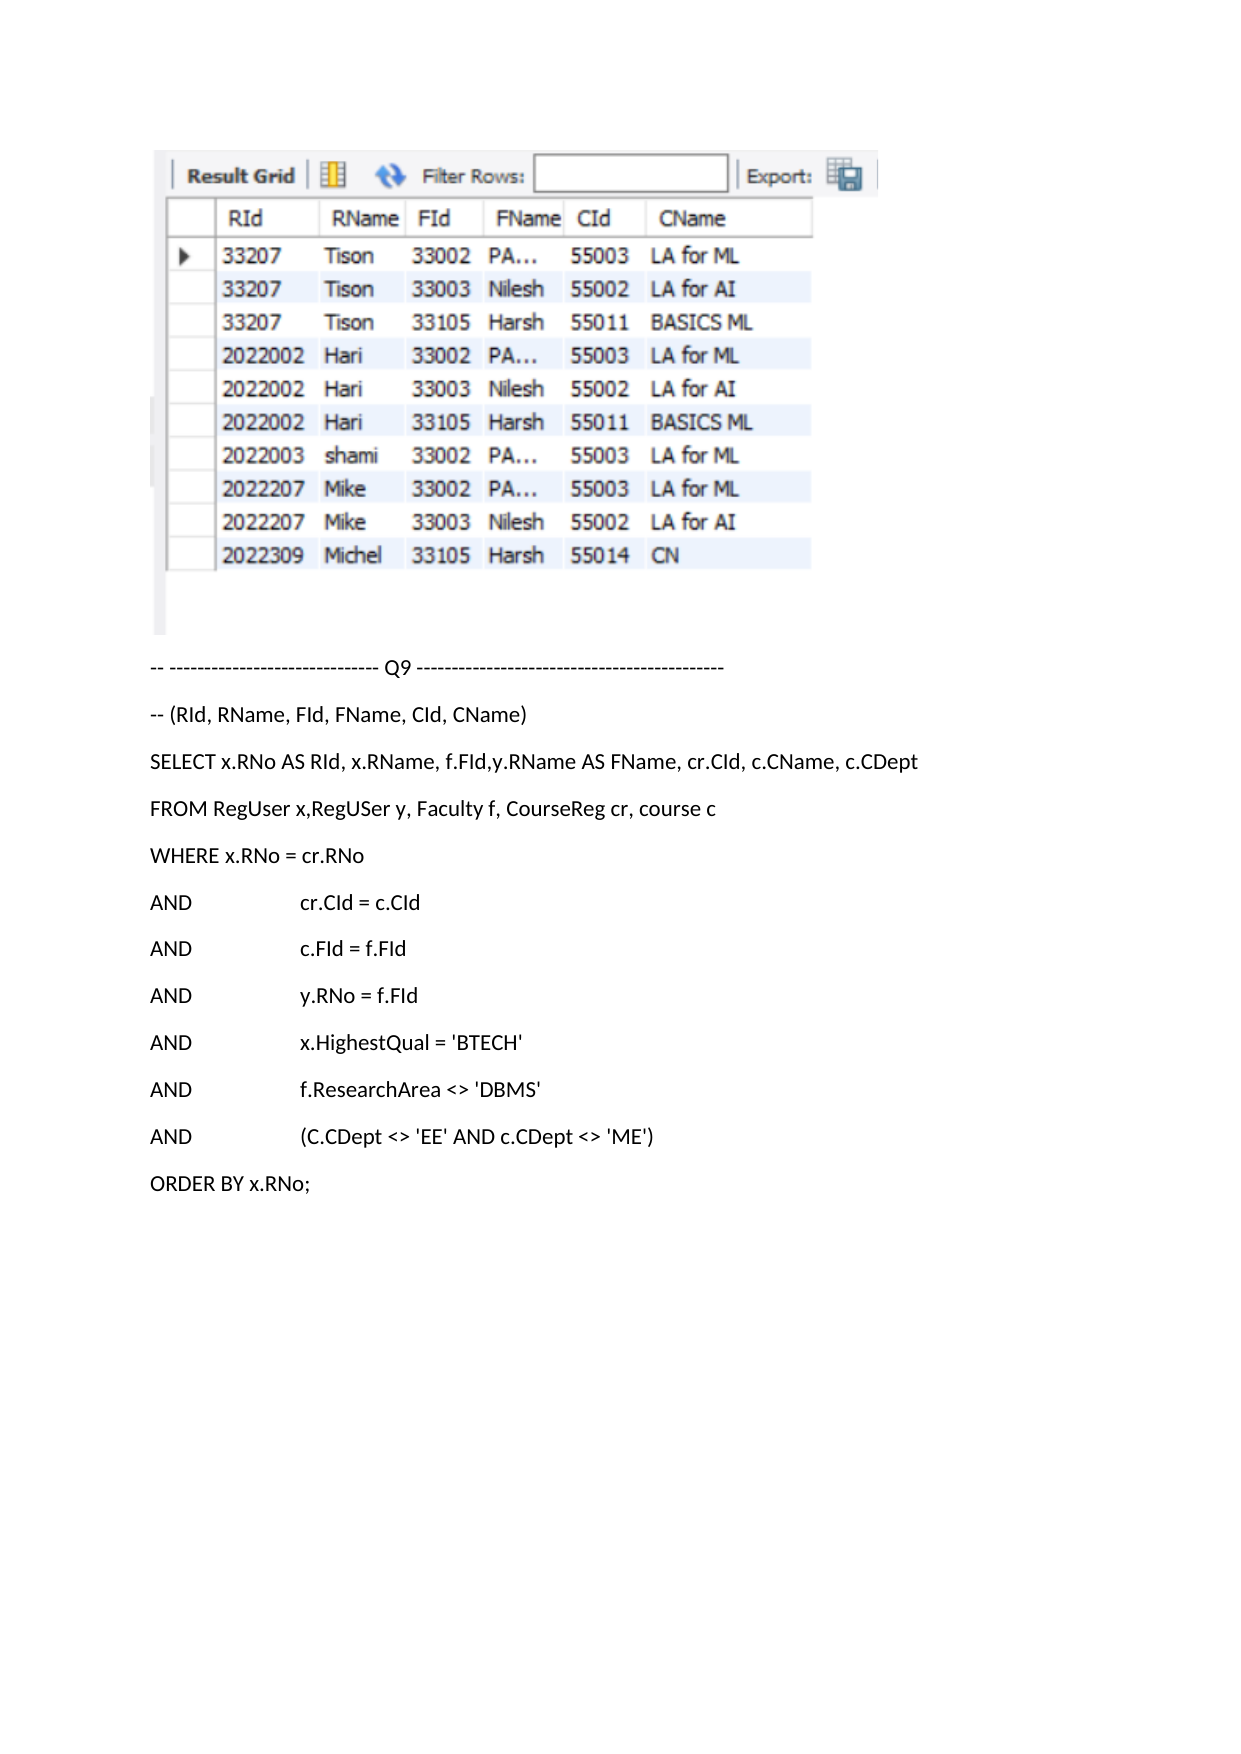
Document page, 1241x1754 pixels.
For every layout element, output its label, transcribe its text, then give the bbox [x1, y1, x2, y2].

text WHERE x.RNo = cr.RNo [150, 841, 1090, 869]
text SELECT x.RNo AS RId, x.RName, f.FId,y.RName AS FName, cr.CId, c.CName, c.CDept [150, 747, 1090, 775]
text AND cr.CId = c.CId [150, 888, 1090, 916]
text AND y.RNo = f.FId [150, 981, 1090, 1009]
text -- (RId, RName, FId, FName, CId, CName) [150, 700, 1090, 728]
text AND (C.CDept <> 'EE' AND c.CDept <> 'ME') [150, 1122, 1090, 1150]
text AND x.HighestQual = 'BTECH' [150, 1028, 1090, 1056]
text -- ------------------------------ Q9 -------------------------------------------- [150, 653, 1090, 681]
text AND c.FId = f.FId [150, 934, 1090, 963]
text FROM RegUser x,RegUSer y, Faculty f, CourseReg cr, course c [150, 794, 1090, 822]
text AND f.ResearchArea <> 'DBMS' [150, 1075, 1090, 1103]
text ORDER BY x.RNo; [150, 1169, 1090, 1197]
picture [150, 150, 879, 635]
